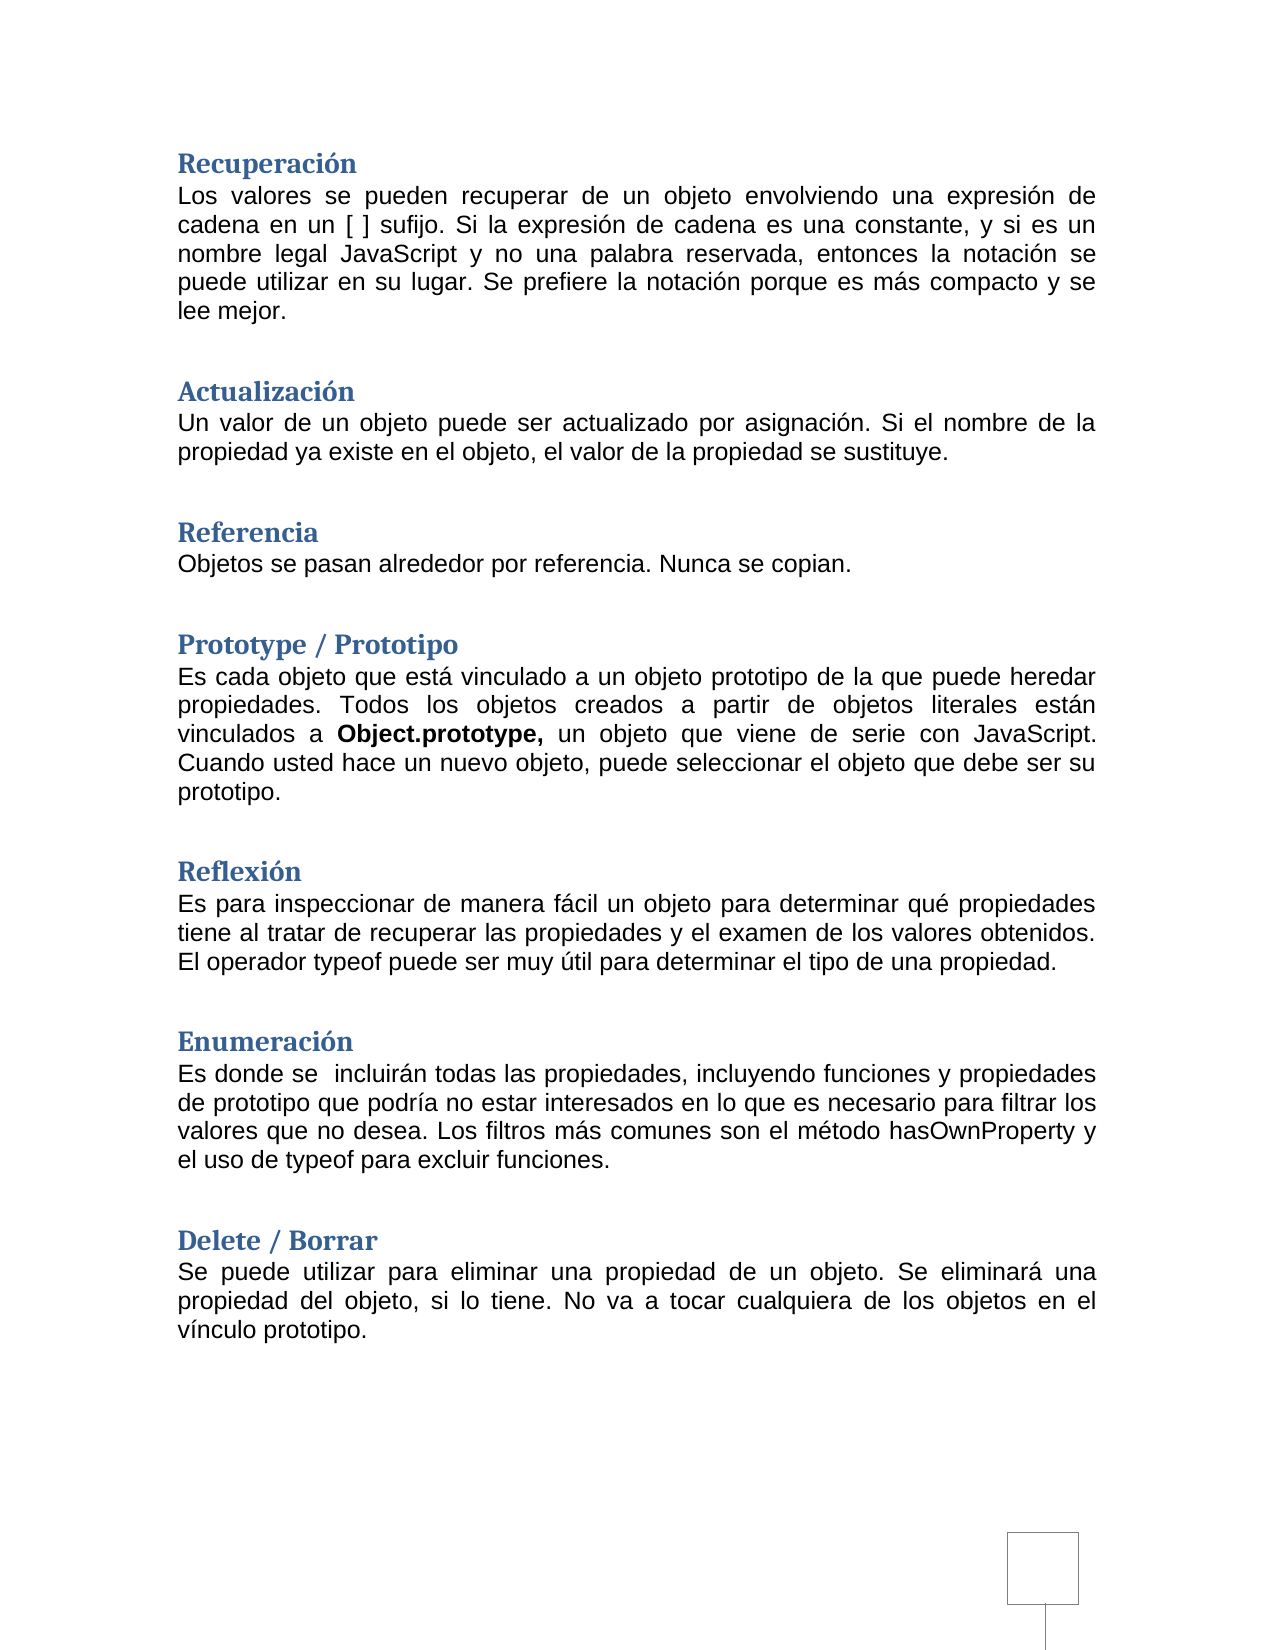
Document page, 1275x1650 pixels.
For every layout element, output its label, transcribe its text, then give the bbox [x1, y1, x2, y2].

subtitle Prototype / Prototipo [177, 628, 1098, 662]
text Se puede utilizar para eliminar una propiedad de un objeto. Se eliminará una propiedad del objeto, si lo tiene. No va a tocar cualquiera de los objetos en el vínculo prototipo. [177, 1257, 1098, 1344]
subtitle Referencia [177, 516, 1098, 549]
subtitle Enumeración [177, 1025, 1098, 1059]
text Es donde se incluirán todas las propiedades, incluyendo funciones y propiedades de prototipo que podría no estar interesados en lo que es necesario para filtrar los valores que no desea. Los filtros más comunes son el método hasOwnProperty y el uso de typeof para excluir funciones. [177, 1059, 1098, 1174]
subtitle Recuperación [177, 148, 1098, 181]
text Es para inspeccionar de manera fácil un objeto para determinar qué propiedades tiene al tratar de recuperar las propiedades y el examen de los valores obtenidos. El operador typeof puede ser muy útil para determinar el tipo de una propiedad. [177, 889, 1098, 975]
text Objetos se pasan alrededor por referencia. Nunca se copian. [177, 549, 1098, 578]
text Los valores se pueden recuperar de un objeto envolviendo una expresión de cadena en un [ ] sufijo. Si la expresión de cadena es una constante, y si es un nombre legal JavaScript y no una palabra reservada, entonces la notación se puede utilizar en su lugar. Se prefiere la notación porque es más compacto y se lee mejor. [177, 181, 1098, 325]
subtitle Reflexión [177, 856, 1098, 889]
subtitle Delete / Borrar [177, 1224, 1098, 1257]
text Un valor de un objeto puede ser actualizado por asignación. Si el nombre de la propiedad ya existe en el objeto, el valor de la propiedad se sustituye. [177, 408, 1098, 466]
text Es cada objeto que está vinculado a un objeto prototipo de la que puede heredar propiedades. Todos los objetos creados a partir de objetos literales están vinculados a Object.prototype, un objeto que viene de serie con JavaScript. Cuando usted hace un nuevo objeto, puede seleccionar el objeto que debe ser su prototipo. [177, 662, 1098, 806]
subtitle Actualización [177, 375, 1098, 408]
